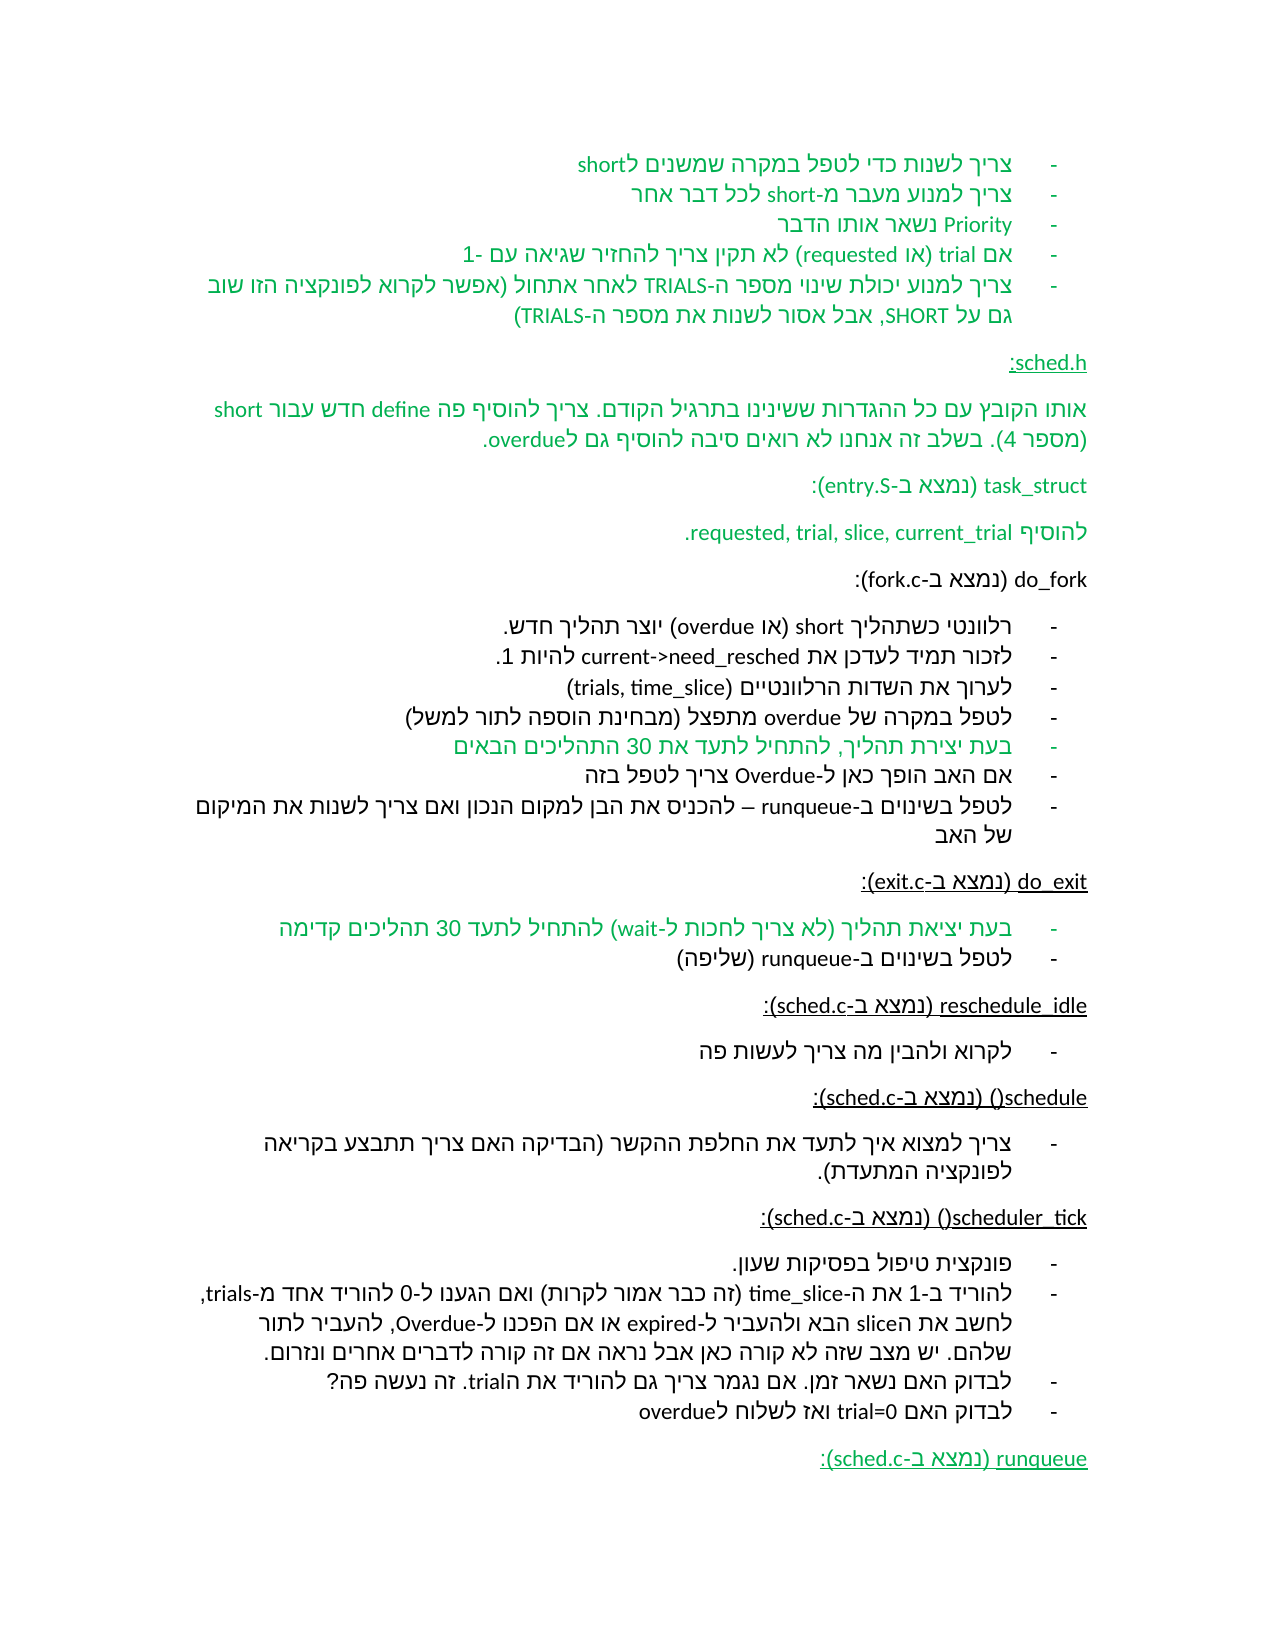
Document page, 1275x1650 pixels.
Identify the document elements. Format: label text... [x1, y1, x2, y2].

text אותו הקובץ עם כל ההגדרות ששינינו בתרגיל הקודם. צריך להוסיף פה define חדש עבור short (מספר 4). בשלב זה אנחנו לא רואים סיבה להוסיף גם לoverdue. [187, 395, 1087, 453]
list אם trial (או requested) לא תקין צריך להחזיר שגיאה עם -1 [187, 241, 1050, 269]
text do_exit (נמצא ב-exit.c): [187, 867, 1087, 895]
text scheduler_tick() (נמצא ב-sched.c): [187, 1203, 1087, 1231]
list צריך למצוא איך לתעד את החלפת ההקשר (הבדיקה האם צריך תתבצע בקריאה לפונקציה המתעדת). [187, 1130, 1050, 1184]
list צריך לשנות כדי לטפל במקרה שמשנים לshort [187, 150, 1050, 178]
text runqueue (נמצא ב-sched.c): [187, 1444, 1087, 1472]
list לקרוא ולהבין מה צריך לעשות פה [187, 1038, 1050, 1064]
list להוריד ב-1 את ה-time_slice (זה כבר אמור לקרות) ואם הגענו ל-0 להוריד אחד מ-trials, לחשב את הslice הבא ולהעביר ל-expired או אם הפכנו ל-Overdue, להעביר לתור שלהם. יש מצב שזה לא קורה כאן אבל נראה אם זה קורה לדברים אחרים ונזרום. [187, 1279, 1050, 1365]
list בעת יציאת תהליך (לא צריך לחכות ל-wait) להתחיל לתעד 30 תהליכים קדימה [187, 914, 1050, 942]
list צריך למנוע מעבר מ-short לכל דבר אחר [187, 180, 1050, 208]
text do_fork (נמצא ב-fork.c): [187, 565, 1087, 593]
list לזכור תמיד לעדכן את current->need_resched להיות 1. [187, 642, 1050, 671]
list רלוונטי כשתהליך short (או overdue) יוצר תהליך חדש. [187, 612, 1050, 640]
list לבדוק האם נשאר זמן. אם נגמר צריך גם להוריד את הtrial. זה נעשה פה? [187, 1367, 1050, 1395]
text schedule() (נמצא ב-sched.c): [187, 1083, 1087, 1111]
text reschedule_idle (נמצא ב-sched.c): [187, 991, 1087, 1019]
list לערוך את השדות הרלוונטיים (trials, time_slice) [187, 673, 1050, 701]
list פונקצית טיפול בפסיקות שעון. [187, 1250, 1050, 1277]
text task_struct (נמצא ב-entry.S): [187, 472, 1087, 500]
list לטפל בשינוים ב-runqueue – להכניס את הבן למקום הנכון ואם צריך לשנות את המיקום של האב [187, 792, 1050, 848]
list אם האב הופך כאן ל-Overdue צריך לטפל בזה [187, 762, 1050, 789]
list Priority נשאר אותו הדבר [187, 210, 1050, 238]
text sched.h: [187, 348, 1087, 376]
list בעת יצירת תהליך, להתחיל לתעד את 30 התהליכים הבאים [187, 733, 1050, 759]
list לטפל במקרה של overdue מתפצל (מבחינת הוספה לתור למשל) [187, 703, 1050, 731]
text להוסיף requested, trial, slice, current_trial. [187, 518, 1087, 547]
list צריך למנוע יכולת שינוי מספר ה-TRIALS לאחר אתחול (אפשר לקרוא לפונקציה הזו שוב גם על SHORT, אבל אסור לשנות את מספר ה-TRIALS) [187, 271, 1050, 329]
list לטפל בשינוים ב-runqueue (שליפה) [187, 944, 1050, 972]
list לבדוק האם trial=0 ואז לשלוח לoverdue [187, 1397, 1050, 1426]
